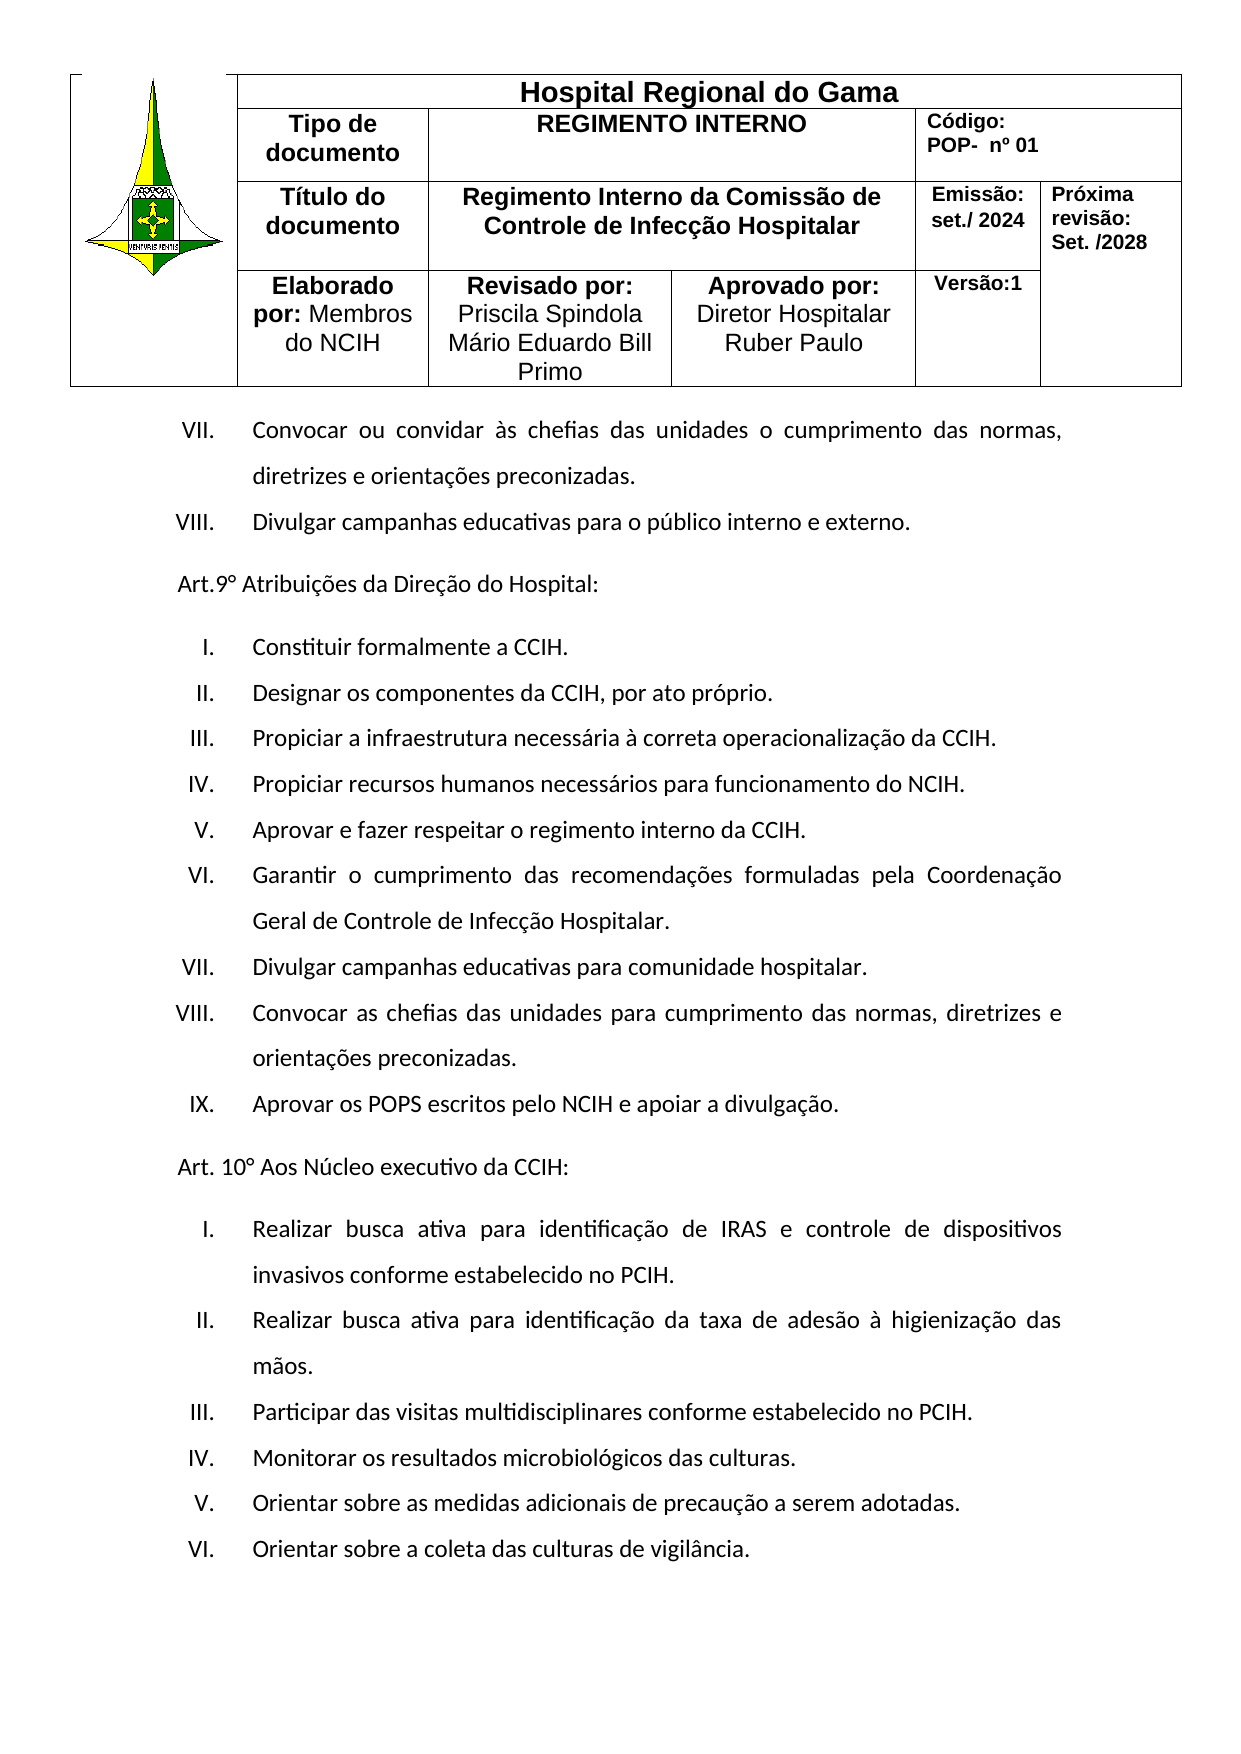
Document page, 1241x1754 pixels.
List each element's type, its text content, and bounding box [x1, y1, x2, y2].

list Propiciar recursos humanos necessários para funcionamento do NCIH. [215, 768, 1063, 799]
list Divulgar campanhas educativas para comunidade hospitalar. [215, 951, 1063, 982]
list Aprovar e fazer respeitar o regimento interno da CCIH. [215, 814, 1063, 844]
list Divulgar campanhas educativas para o público interno e externo. [215, 506, 1063, 537]
list Propiciar a infraestrutura necessária à correta operacionalização da CCIH. [215, 722, 1063, 753]
text Art.9° Atribuições da Direção do Hospital: [177, 568, 1063, 599]
list Designar os componentes da CCIH, por ato próprio. [215, 677, 1063, 707]
list Aprovar os POPS escritos pelo NCIH e apoiar a divulgação. [215, 1088, 1063, 1119]
list Orientar sobre a coleta das culturas de vigilância. [215, 1533, 1063, 1564]
list Orientar sobre as medidas adicionais de precaução a serem adotadas. [215, 1487, 1063, 1518]
list Garantir o cumprimento das recomendações formuladas pela Coordenação Geral de Controle de Infecção Hospitalar. [215, 859, 1063, 936]
list Monitorar os resultados microbiológicos das culturas. [215, 1442, 1063, 1472]
list Realizar busca ativa para identificação de IRAS e controle de dispositivos invasivos conforme estabelecido no PCIH. [215, 1213, 1063, 1289]
text Art. 10° Aos Núcleo executivo da CCIH: [177, 1151, 1063, 1181]
list Participar das visitas multidisciplinares conforme estabelecido no PCIH. [215, 1396, 1063, 1426]
list Convocar as chefias das unidades para cumprimento das normas, diretrizes e orientações preconizadas. [215, 997, 1063, 1073]
list Constituir formalmente a CCIH. [215, 631, 1063, 661]
list Convocar ou convidar às chefias das unidades o cumprimento das normas, diretrizes e orientações preconizadas. [215, 415, 1063, 491]
list Realizar busca ativa para identificação da taxa de adesão à higienização das mãos. [215, 1304, 1063, 1381]
picture [82, 74, 226, 280]
